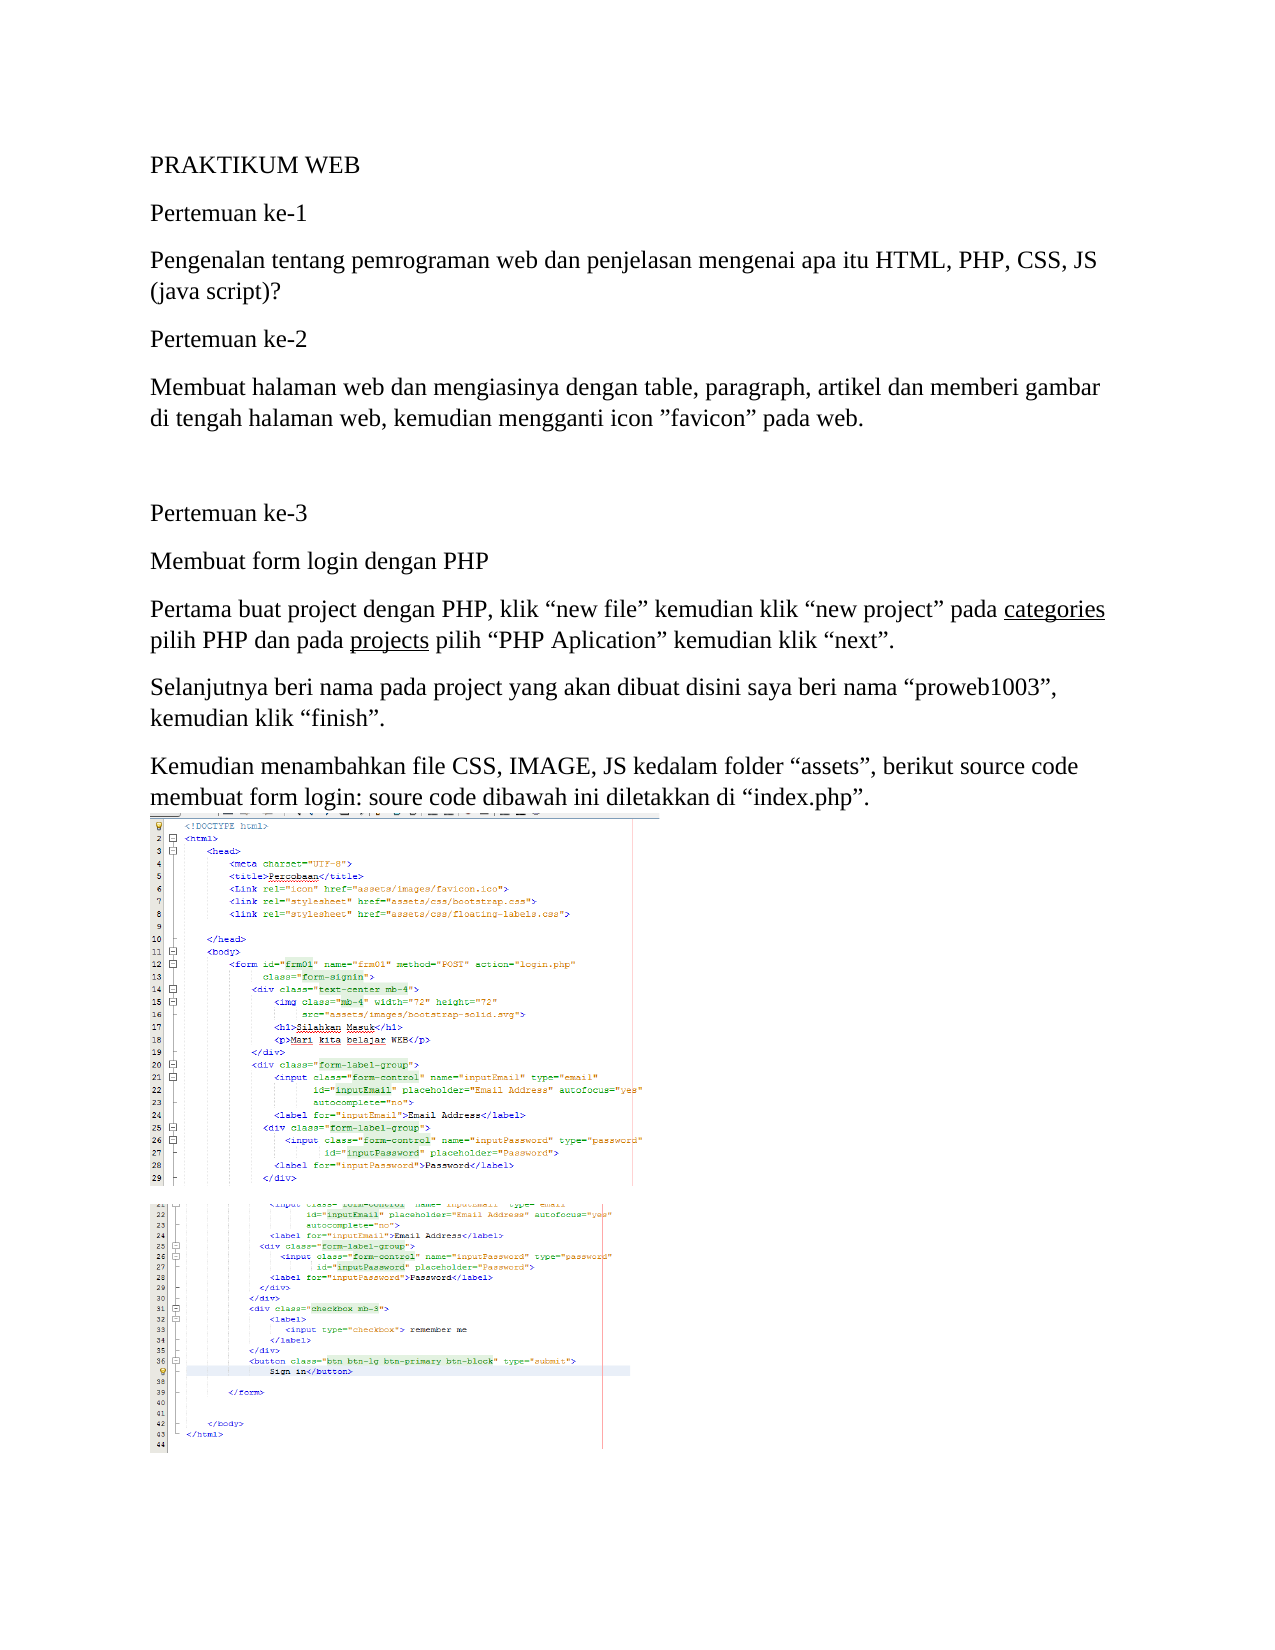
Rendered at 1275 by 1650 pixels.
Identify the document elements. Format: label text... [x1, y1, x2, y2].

text Pertama buat project dengan PHP, klik “new file” kemudian klik “new project” pada categories pilih PHP dan pada projects pilih “PHP Aplication” kemudian klik “next”. [150, 594, 1125, 653]
text Pertemuan ke-1 [150, 198, 1125, 226]
picture [150, 813, 660, 1186]
text PRAKTIKUM WEB [150, 150, 1125, 179]
text Membuat form login dengan PHP [150, 546, 1125, 575]
text Selanjutnya beri nama pada project yang akan dibuat disini saya beri nama “proweb1003”, kemudian klik “finish”. [150, 672, 1125, 732]
text Membuat halaman web dan mengiasinya dengan table, paragraph, artikel dan memberi gambar di tengah halaman web, kemudian mengganti icon ”favicon” pada web. [150, 372, 1125, 432]
picture [150, 1204, 631, 1453]
text Pengenalan tentang pemrograman web dan penjelasan mengenai apa itu HTML, PHP, CSS, JS (java script)? [150, 245, 1125, 305]
text Pertemuan ke-2 [150, 324, 1125, 353]
text Pertemuan ke-3 [150, 498, 1125, 527]
